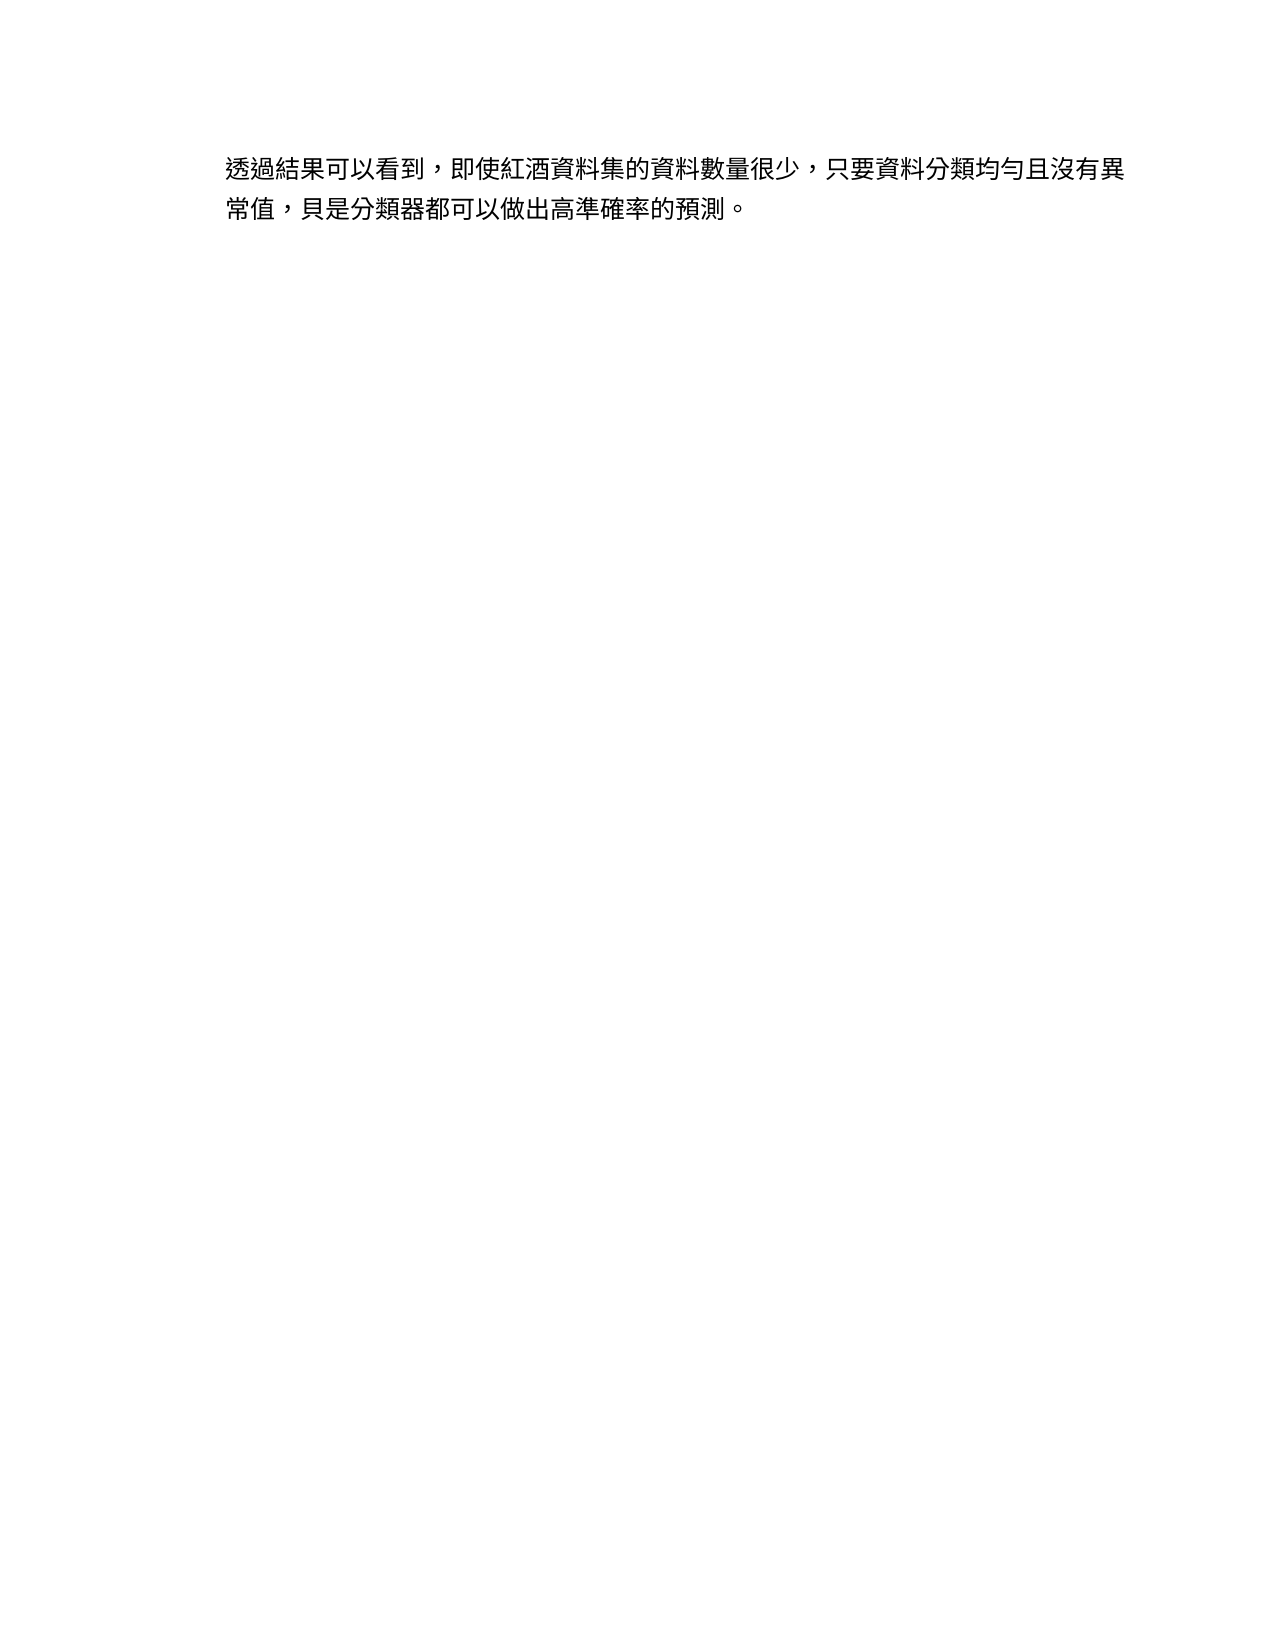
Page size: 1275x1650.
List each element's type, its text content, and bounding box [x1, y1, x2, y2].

list 透過結果可以看到，即使紅酒資料集的資料數量很少，只要資料分類均勻且沒有異常值，貝是分類器都可以做出高準確率的預測。 [225, 150, 1125, 225]
